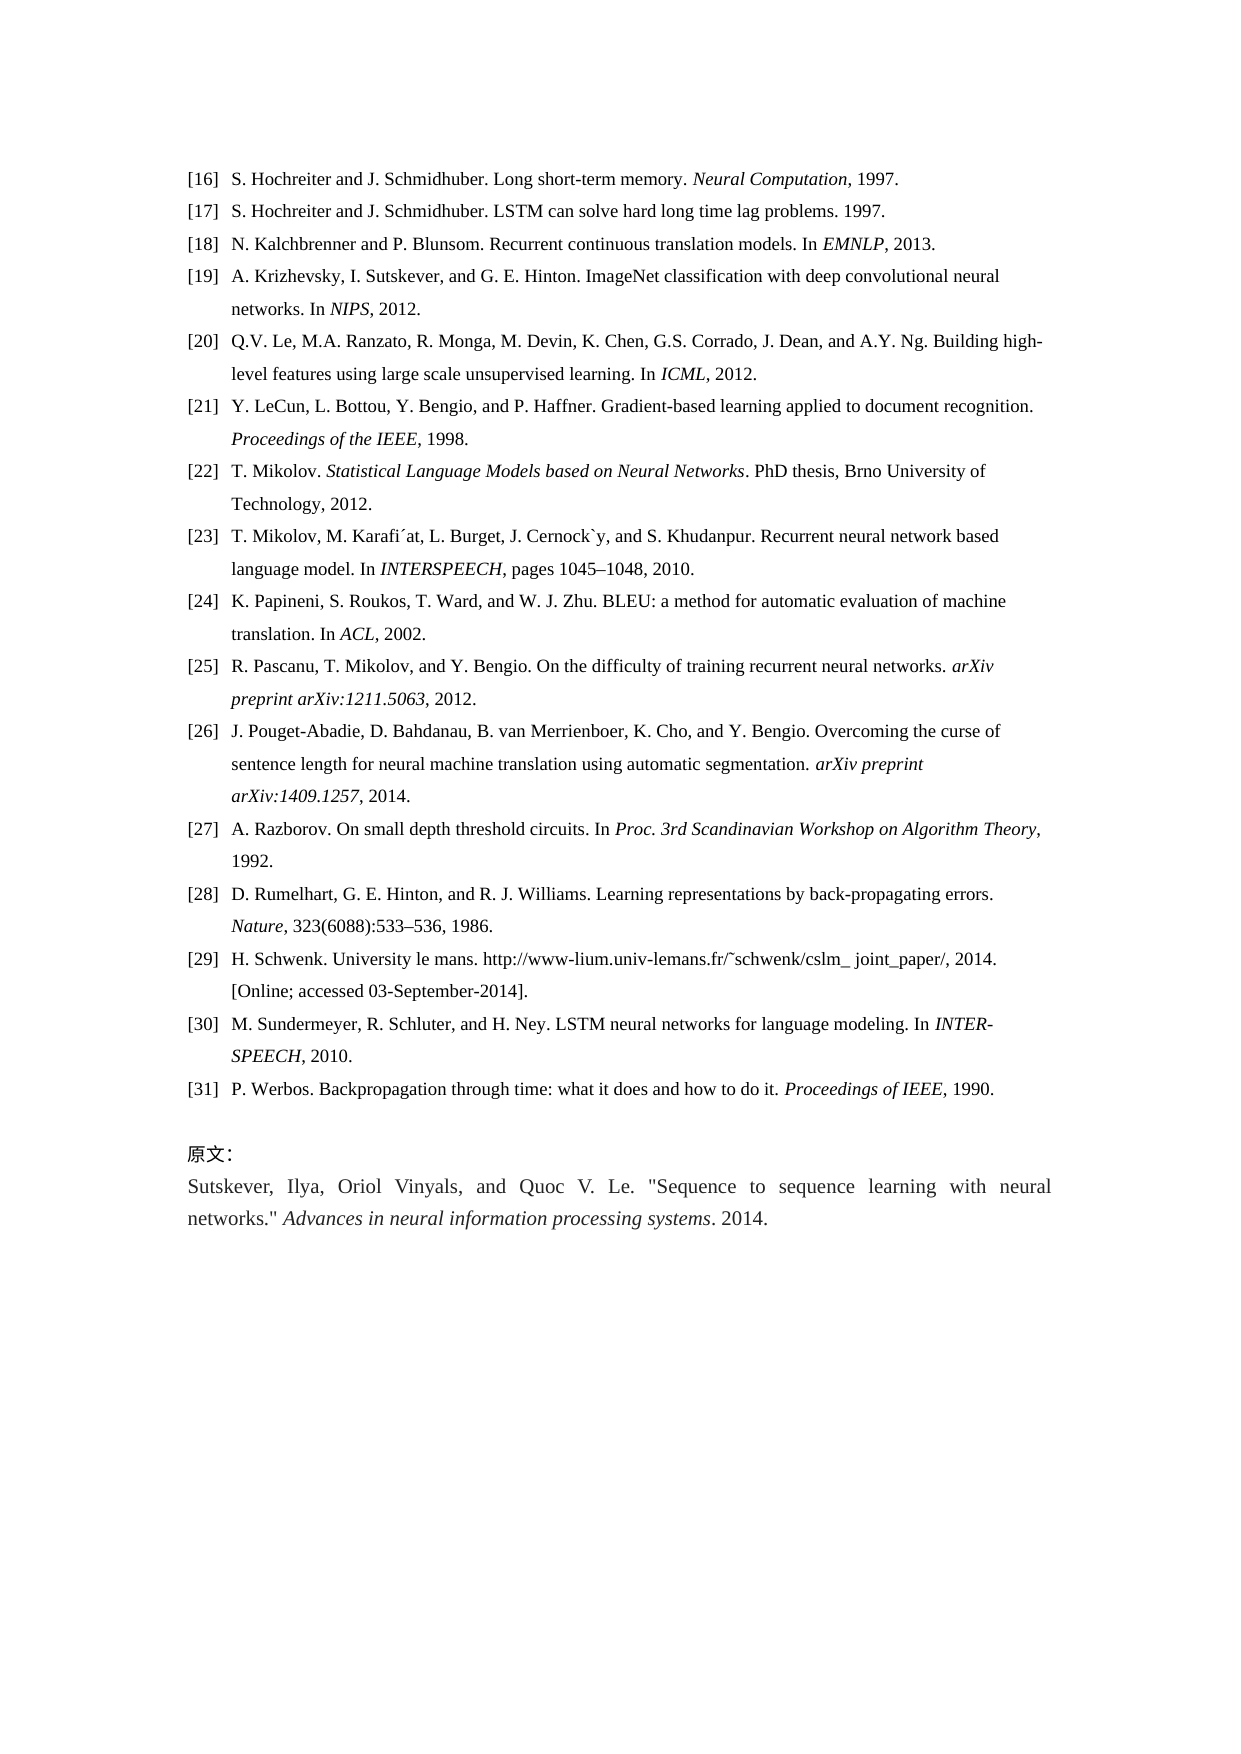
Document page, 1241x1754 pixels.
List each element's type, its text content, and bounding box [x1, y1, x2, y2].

list P. Werbos. Backpropagation through time: what it does and how to do it. Proceedings of IEEE, 1990. [187, 1072, 1053, 1104]
list H. Schwenk. University le mans. http://www-lium.univ-lemans.fr/˜schwenk/cslm_ joint_paper/, 2014. [Online; accessed 03-September-2014]. [187, 942, 1053, 1007]
list A. Razborov. On small depth threshold circuits. In Proc. 3rd Scandinavian Workshop on Algorithm Theory, 1992. [187, 812, 1053, 877]
list S. Hochreiter and J. Schmidhuber. LSTM can solve hard long time lag problems. 1997. [187, 194, 1053, 227]
text 原文： [187, 1137, 1053, 1169]
list T. Mikolov, M. Karafi´at, L. Burget, J. Cernock`y, and S. Khudanpur. Recurrent neural network based language model. In INTERSPEECH, pages 1045–1048, 2010. [187, 519, 1053, 584]
list R. Pascanu, T. Mikolov, and Y. Bengio. On the difficulty of training recurrent neural networks. arXiv preprint arXiv:1211.5063, 2012. [187, 649, 1053, 714]
list T. Mikolov. Statistical Language Models based on Neural Networks. PhD thesis, Brno University of Technology, 2012. [187, 454, 1053, 519]
list A. Krizhevsky, I. Sutskever, and G. E. Hinton. ImageNet classification with deep convolutional neural networks. In NIPS, 2012. [187, 259, 1053, 324]
list D. Rumelhart, G. E. Hinton, and R. J. Williams. Learning representations by back-propagating errors. Nature, 323(6088):533–536, 1986. [187, 877, 1053, 942]
list M. Sundermeyer, R. Schluter, and H. Ney. LSTM neural networks for language modeling. In INTER-SPEECH, 2010. [187, 1007, 1053, 1072]
list K. Papineni, S. Roukos, T. Ward, and W. J. Zhu. BLEU: a method for automatic evaluation of machine translation. In ACL, 2002. [187, 584, 1053, 649]
list N. Kalchbrenner and P. Blunsom. Recurrent continuous translation models. In EMNLP, 2013. [187, 227, 1053, 259]
list S. Hochreiter and J. Schmidhuber. Long short-term memory. Neural Computation, 1997. [187, 162, 1053, 194]
list Y. LeCun, L. Bottou, Y. Bengio, and P. Haffner. Gradient-based learning applied to document recognition. Proceedings of the IEEE, 1998. [187, 389, 1053, 454]
list J. Pouget-Abadie, D. Bahdanau, B. van Merrienboer, K. Cho, and Y. Bengio. Overcoming the curse of sentence length for neural machine translation using automatic segmentation. arXiv preprint arXiv:1409.1257, 2014. [187, 714, 1053, 812]
list Q.V. Le, M.A. Ranzato, R. Monga, M. Devin, K. Chen, G.S. Corrado, J. Dean, and A.Y. Ng. Building high-level features using large scale unsupervised learning. In ICML, 2012. [187, 324, 1053, 389]
